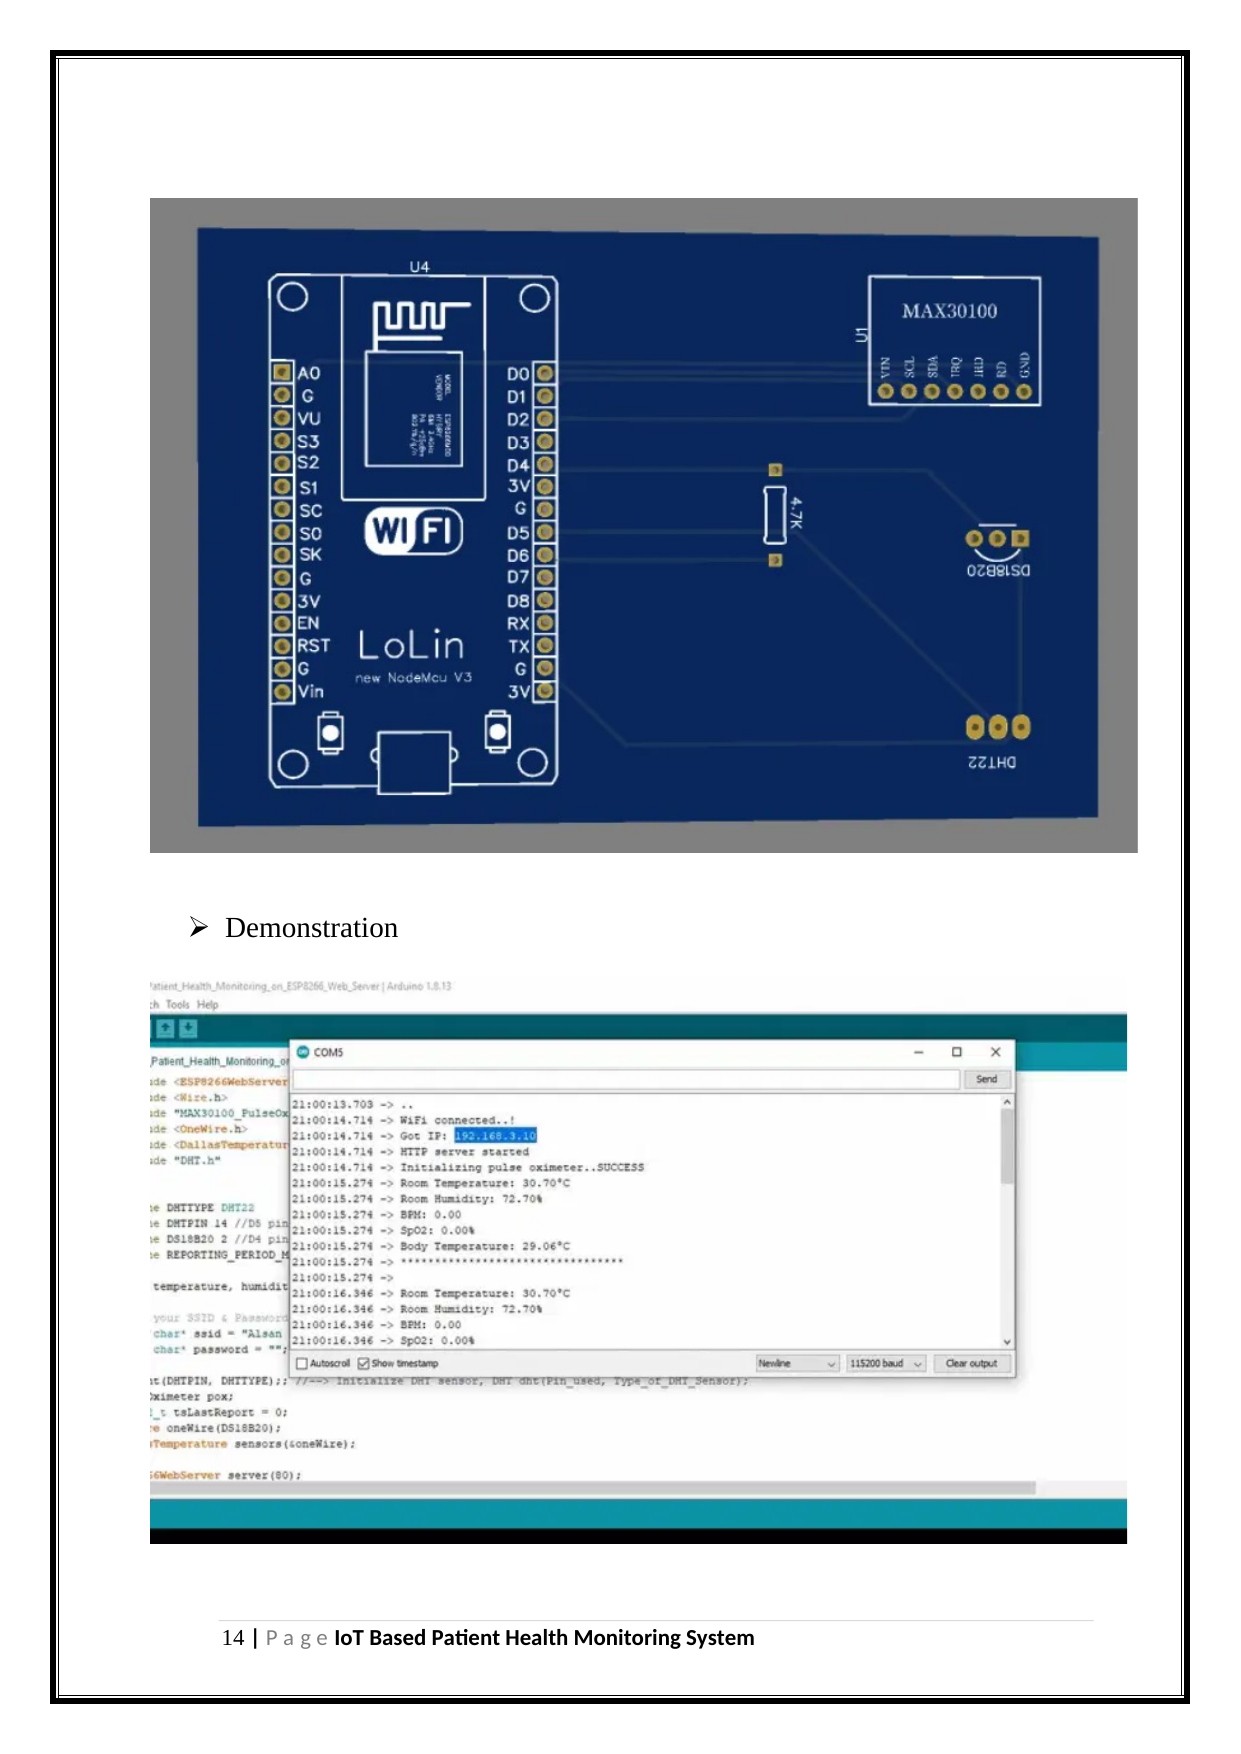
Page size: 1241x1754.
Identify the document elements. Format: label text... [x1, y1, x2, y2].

picture [150, 198, 1139, 853]
list Demonstration [187, 910, 1090, 943]
picture [150, 977, 1128, 1544]
